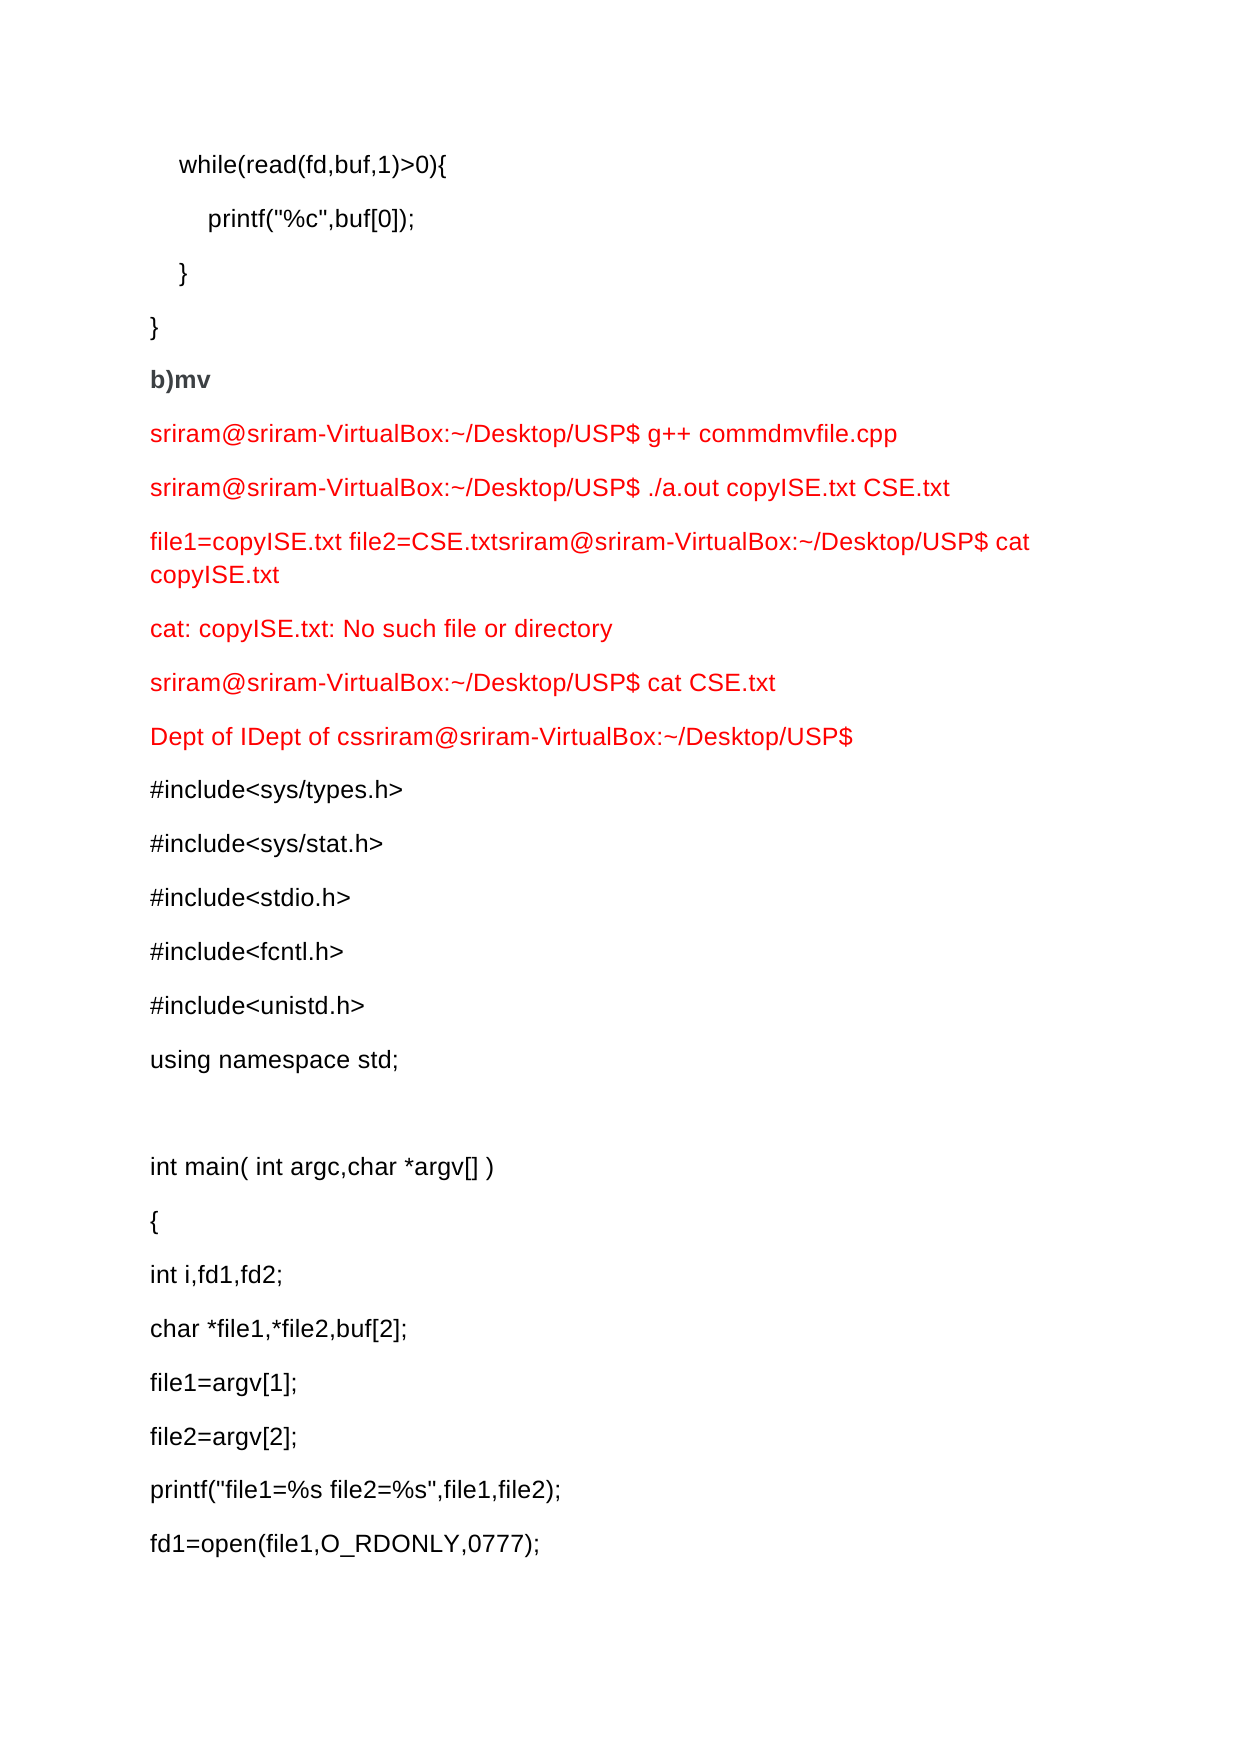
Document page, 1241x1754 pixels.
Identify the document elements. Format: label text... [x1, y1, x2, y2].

text sriram@sriram-VirtualBox:~/Desktop/USP$ cat CSE.txt [150, 668, 1090, 696]
text { [150, 1206, 1090, 1235]
text file1=argv[1]; [150, 1368, 1090, 1397]
text printf("%c",buf[0]); [150, 204, 1090, 233]
text } [150, 258, 1090, 286]
text cat: copyISE.txt: No such file or directory [150, 614, 1090, 643]
text #include<sys/stat.h> [150, 829, 1090, 858]
text while(read(fd,buf,1)>0){ [150, 150, 1090, 179]
text file2=argv[2]; [150, 1422, 1090, 1450]
text sriram@sriram-VirtualBox:~/Desktop/USP$ ./a.out copyISE.txt CSE.txt [150, 473, 1090, 502]
text Dept of IDept of cssriram@sriram-VirtualBox:~/Desktop/USP$ [150, 722, 1090, 750]
text } [150, 312, 1090, 340]
text #include<sys/types.h> [150, 775, 1090, 804]
text int i,fd1,fd2; [150, 1260, 1090, 1289]
text #include<unistd.h> [150, 991, 1090, 1019]
text #include<stdio.h> [150, 883, 1090, 912]
text #include<fcntl.h> [150, 937, 1090, 966]
text char *file1,*file2,buf[2]; [150, 1314, 1090, 1343]
text int main( int argc,char *argv[] ) [150, 1152, 1090, 1181]
text sriram@sriram-VirtualBox:~/Desktop/USP$ g++ commdmvfile.cpp [150, 419, 1090, 448]
text using namespace std; [150, 1045, 1090, 1073]
text fd1=open(file1,O_RDONLY,0777); [150, 1529, 1090, 1558]
text printf("file1=%s file2=%s",file1,file2); [150, 1476, 1090, 1504]
text file1=copyISE.txt file2=CSE.txtsriram@sriram-VirtualBox:~/Desktop/USP$ cat copyISE.txt [150, 527, 1090, 589]
text b)mv [150, 365, 1090, 394]
